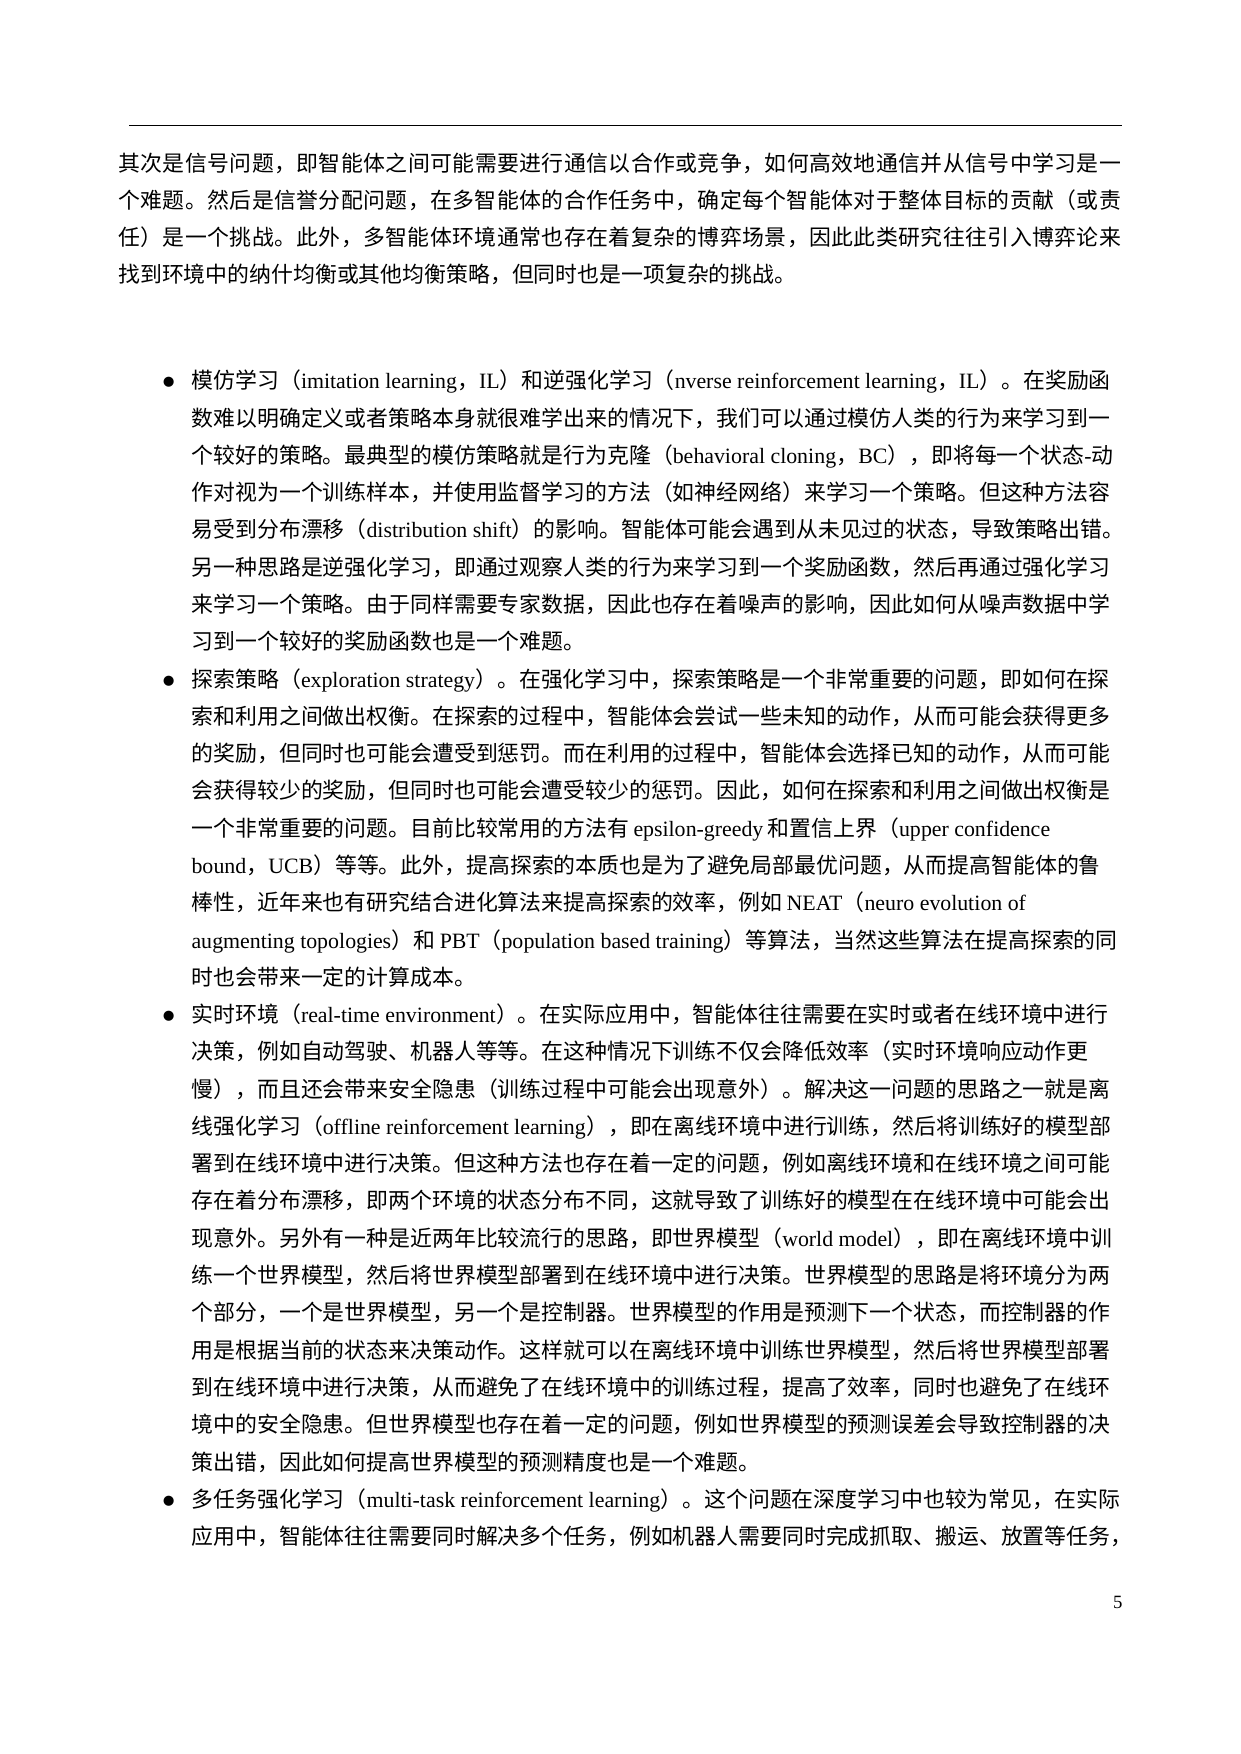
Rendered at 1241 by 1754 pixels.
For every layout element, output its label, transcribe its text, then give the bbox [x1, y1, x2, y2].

text 探索策略（exploration strategy）。在强化学习中，探索策略是一个非常重要的问题，即如何在探索和利用之间做出权衡。在探索的过程中，智能体会尝试一些未知的动作，从而可能会获得更多的奖励，但同时也可能会遭受到惩罚。而在利用的过程中，智能体会选择已知的动作，从而可能会获得较少的奖励，但同时也可能会遭受较少的惩罚。因此，如何在探索和利用之间做出权衡是一个非常重要的问题。目前比较常用的方法有epsilon-greedy和置信上界（upper confidence bound，UCB）等等。此外，提高探索的本质也是为了避免局部最优问题，从而提高智能体的鲁棒性，近年来也有研究结合进化算法来提高探索的效率，例如NEAT（neuro evolution of augmenting topologies）和PBT（population based training）等算法，当然这些算法在提高探索的同时也会带来一定的计算成本。 [162, 661, 1122, 992]
text 模仿学习（imitation learning，IL）和逆强化学习（nverse reinforcement learning，IL）。在奖励函数难以明确定义或者策略本身就很难学出来的情况下，我们可以通过模仿人类的行为来学习到一个较好的策略。最典型的模仿策略就是行为克隆（behavioral cloning，BC），即将每一个状态-动作对视为一个训练样本，并使用监督学习的方法（如神经网络）来学习一个策略。但这种方法容易受到分布漂移（distribution shift）的影响。智能体可能会遇到从未见过的状态，导致策略出错。另一种思路是逆强化学习，即通过观察人类的行为来学习到一个奖励函数，然后再通过强化学习来学习一个策略。由于同样需要专家数据，因此也存在着噪声的影响，因此如何从噪声数据中学习到一个较好的奖励函数也是一个难题。 [162, 363, 1122, 656]
text 实时环境（real-time environment）。在实际应用中，智能体往往需要在实时或者在线环境中进行决策，例如自动驾驶、机器人等等。在这种情况下训练不仅会降低效率（实时环境响应动作更慢），而且还会带来安全隐患（训练过程中可能会出现意外）。解决这一问题的思路之一就是离线强化学习（offline reinforcement learning），即在离线环境中进行训练，然后将训练好的模型部署到在线环境中进行决策。但这种方法也存在着一定的问题，例如离线环境和在线环境之间可能存在着分布漂移，即两个环境的状态分布不同，这就导致了训练好的模型在在线环境中可能会出现意外。另外有一种是近两年比较流行的思路，即世界模型（world model），即在离线环境中训练一个世界模型，然后将世界模型部署到在线环境中进行决策。世界模型的思路是将环境分为两个部分，一个是世界模型，另一个是控制器。世界模型的作用是预测下一个状态，而控制器的作用是根据当前的状态来决策动作。这样就可以在离线环境中训练世界模型，然后将世界模型部署到在线环境中进行决策，从而避免了在线环境中的训练过程，提高了效率，同时也避免了在线环境中的安全隐患。但世界模型也存在着一定的问题，例如世界模型的预测误差会导致控制器的决策出错，因此如何提高世界模型的预测精度也是一个难题。 [162, 997, 1122, 1477]
